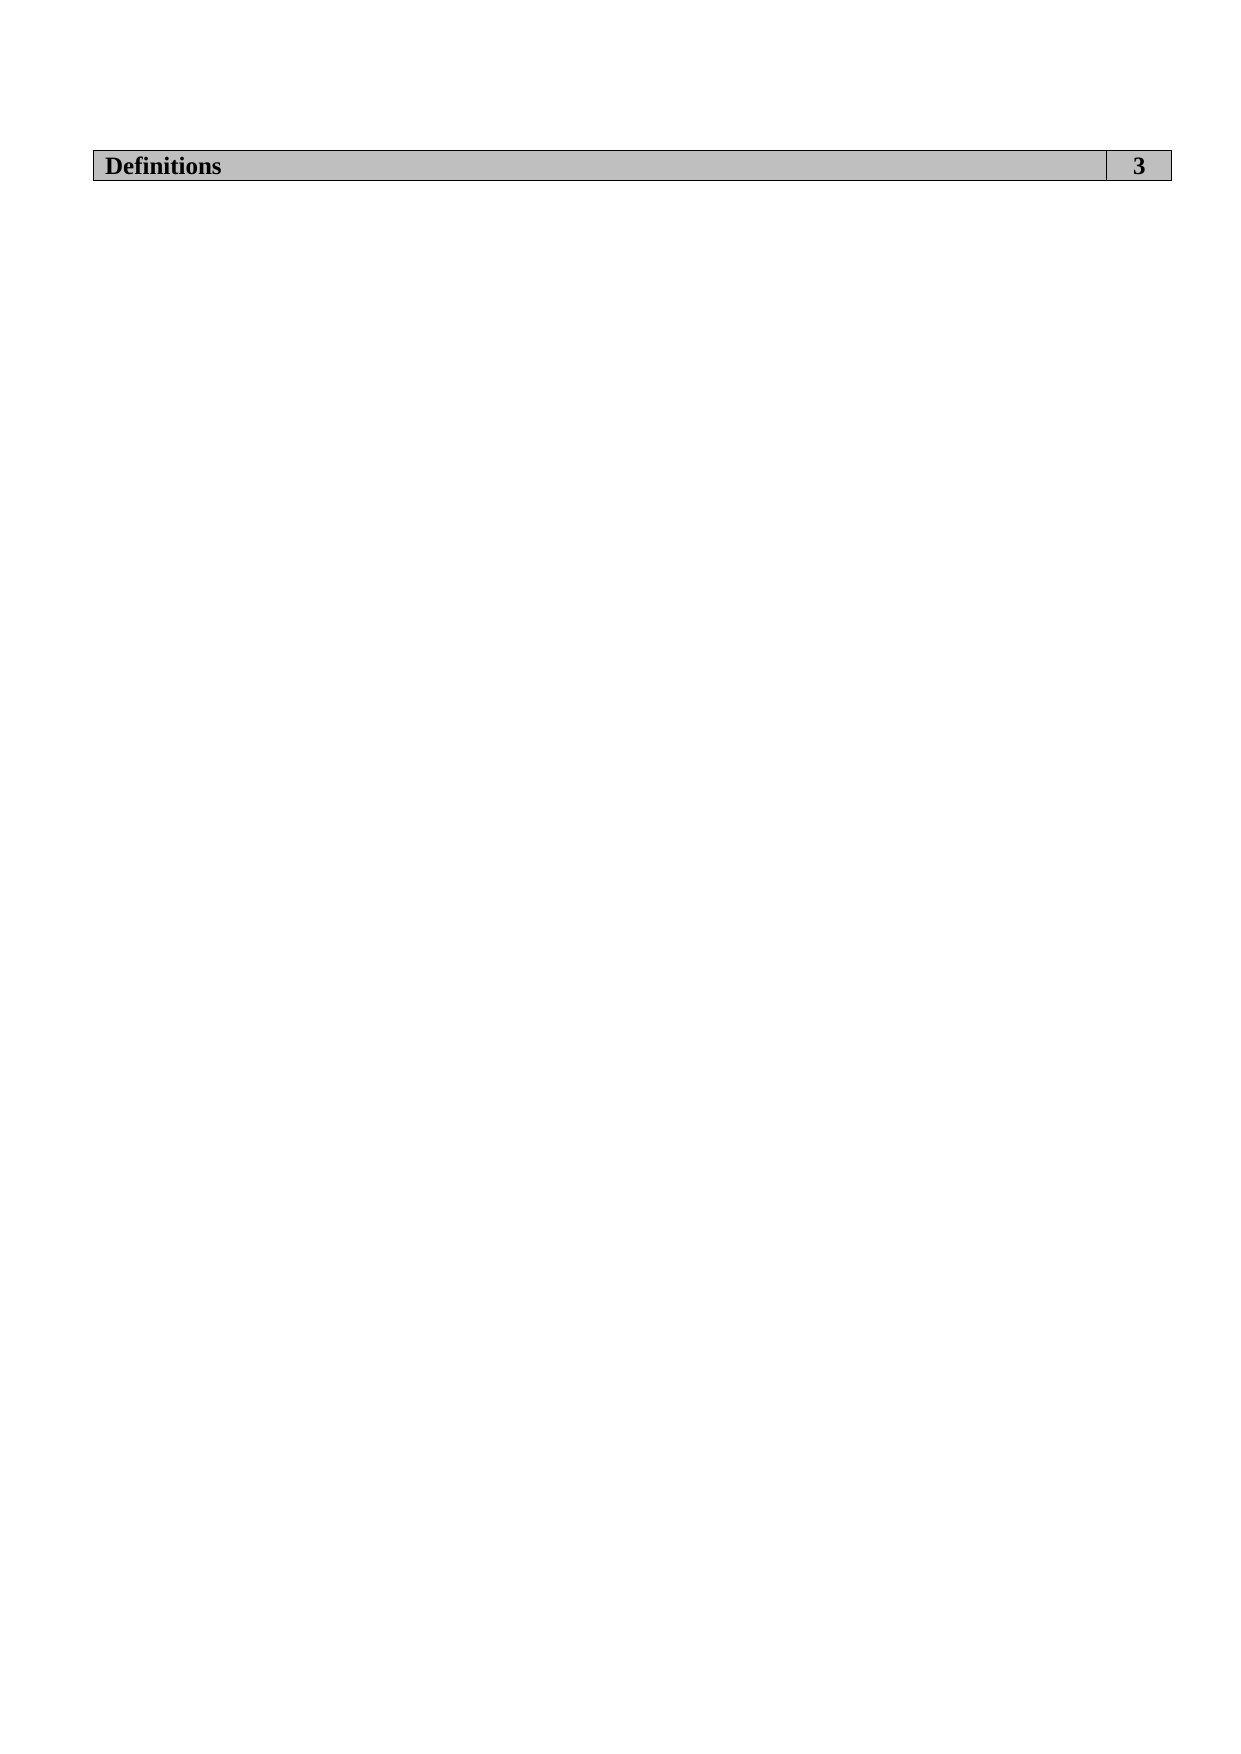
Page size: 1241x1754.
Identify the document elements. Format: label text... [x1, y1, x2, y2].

table_header Definitions [94, 151, 1106, 180]
table_header 3 [1107, 151, 1171, 180]
